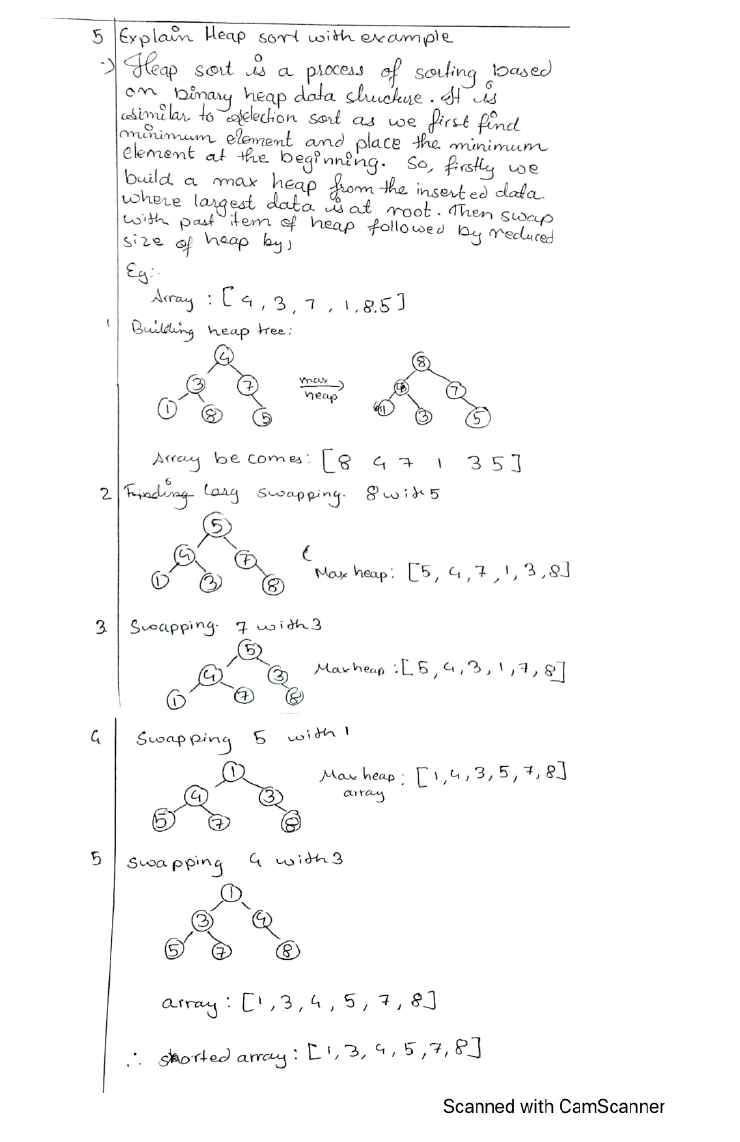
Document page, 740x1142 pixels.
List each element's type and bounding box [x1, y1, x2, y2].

picture [43, 718, 579, 1093]
picture [443, 1094, 665, 1117]
picture [40, 18, 571, 714]
